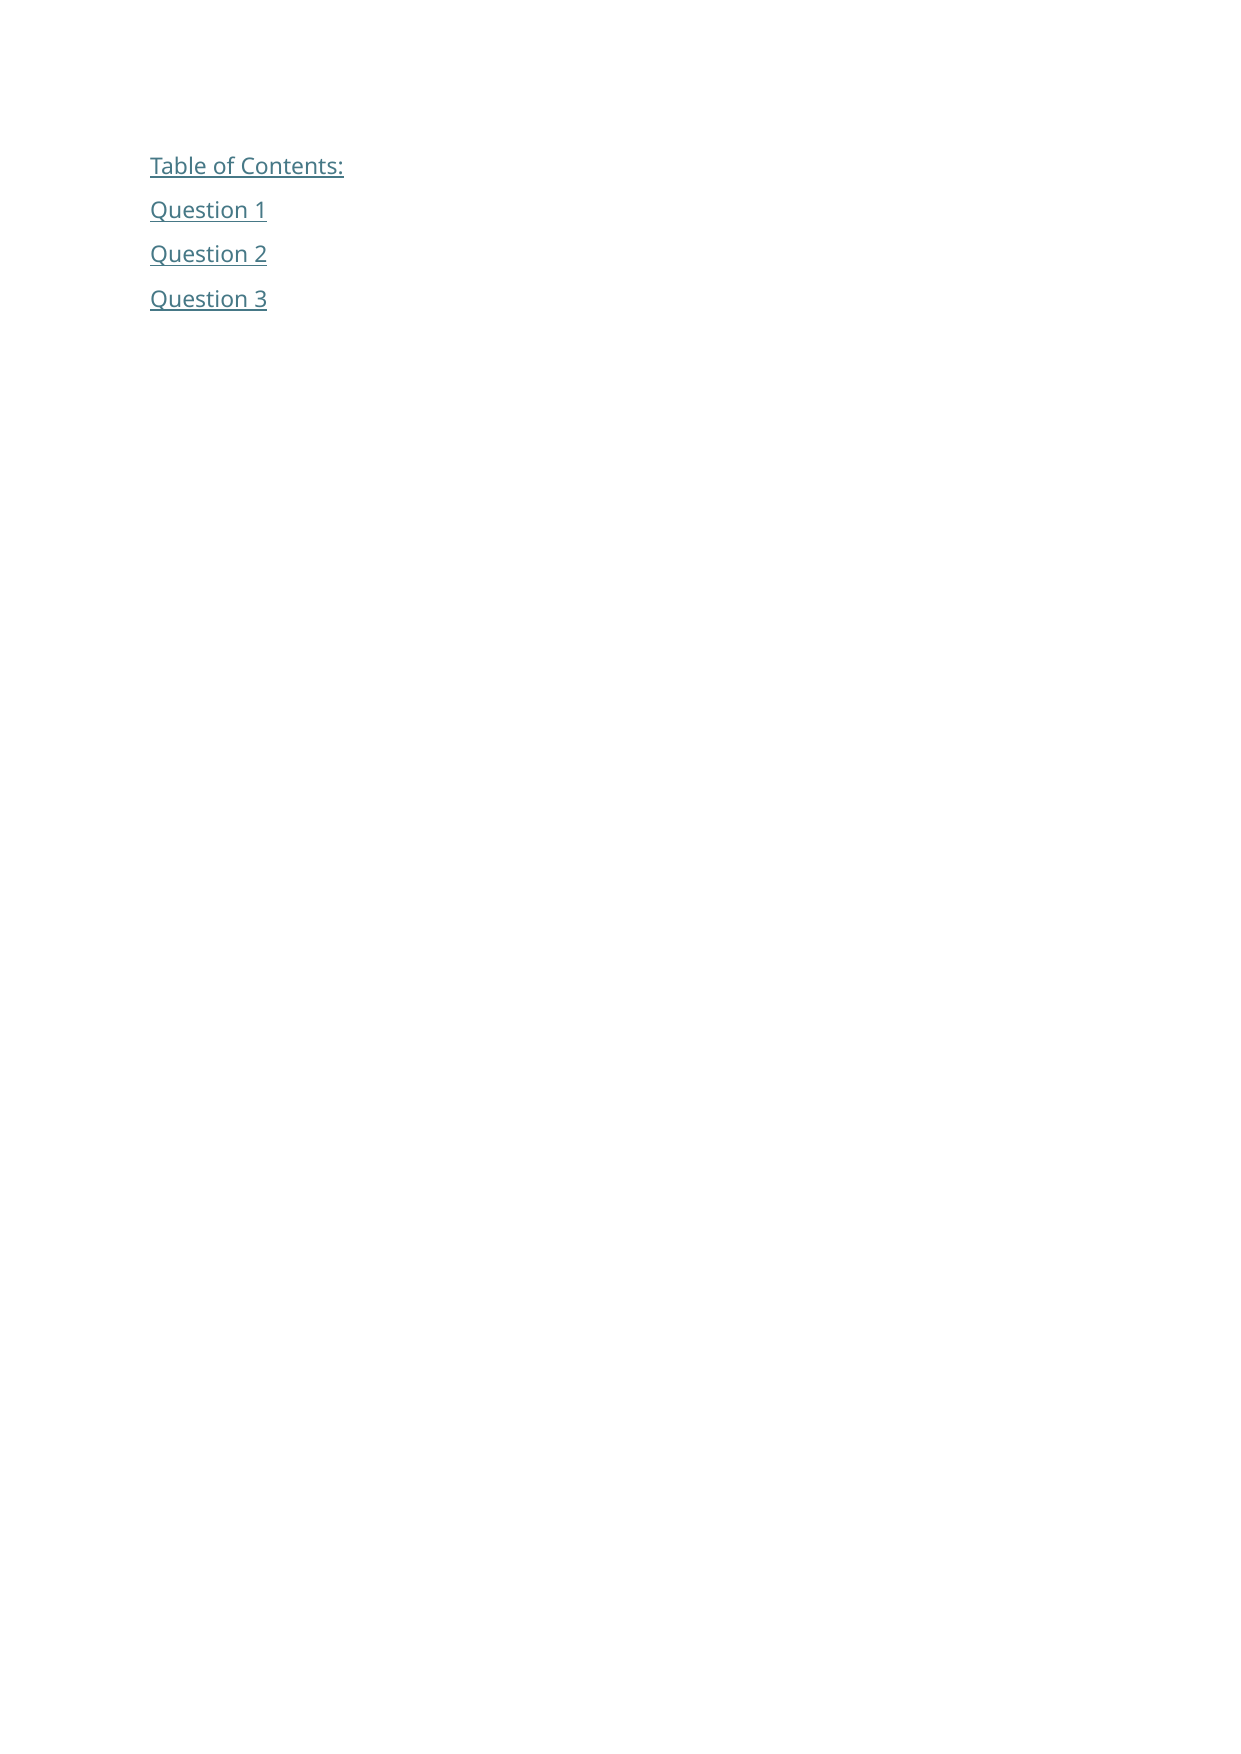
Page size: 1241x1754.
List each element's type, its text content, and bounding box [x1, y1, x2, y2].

text Table of Contents: [150, 150, 1090, 181]
text Question 1 3 [150, 194, 1090, 225]
text Question 2 6 [150, 238, 1090, 269]
text Question 3 9 [150, 282, 1090, 314]
